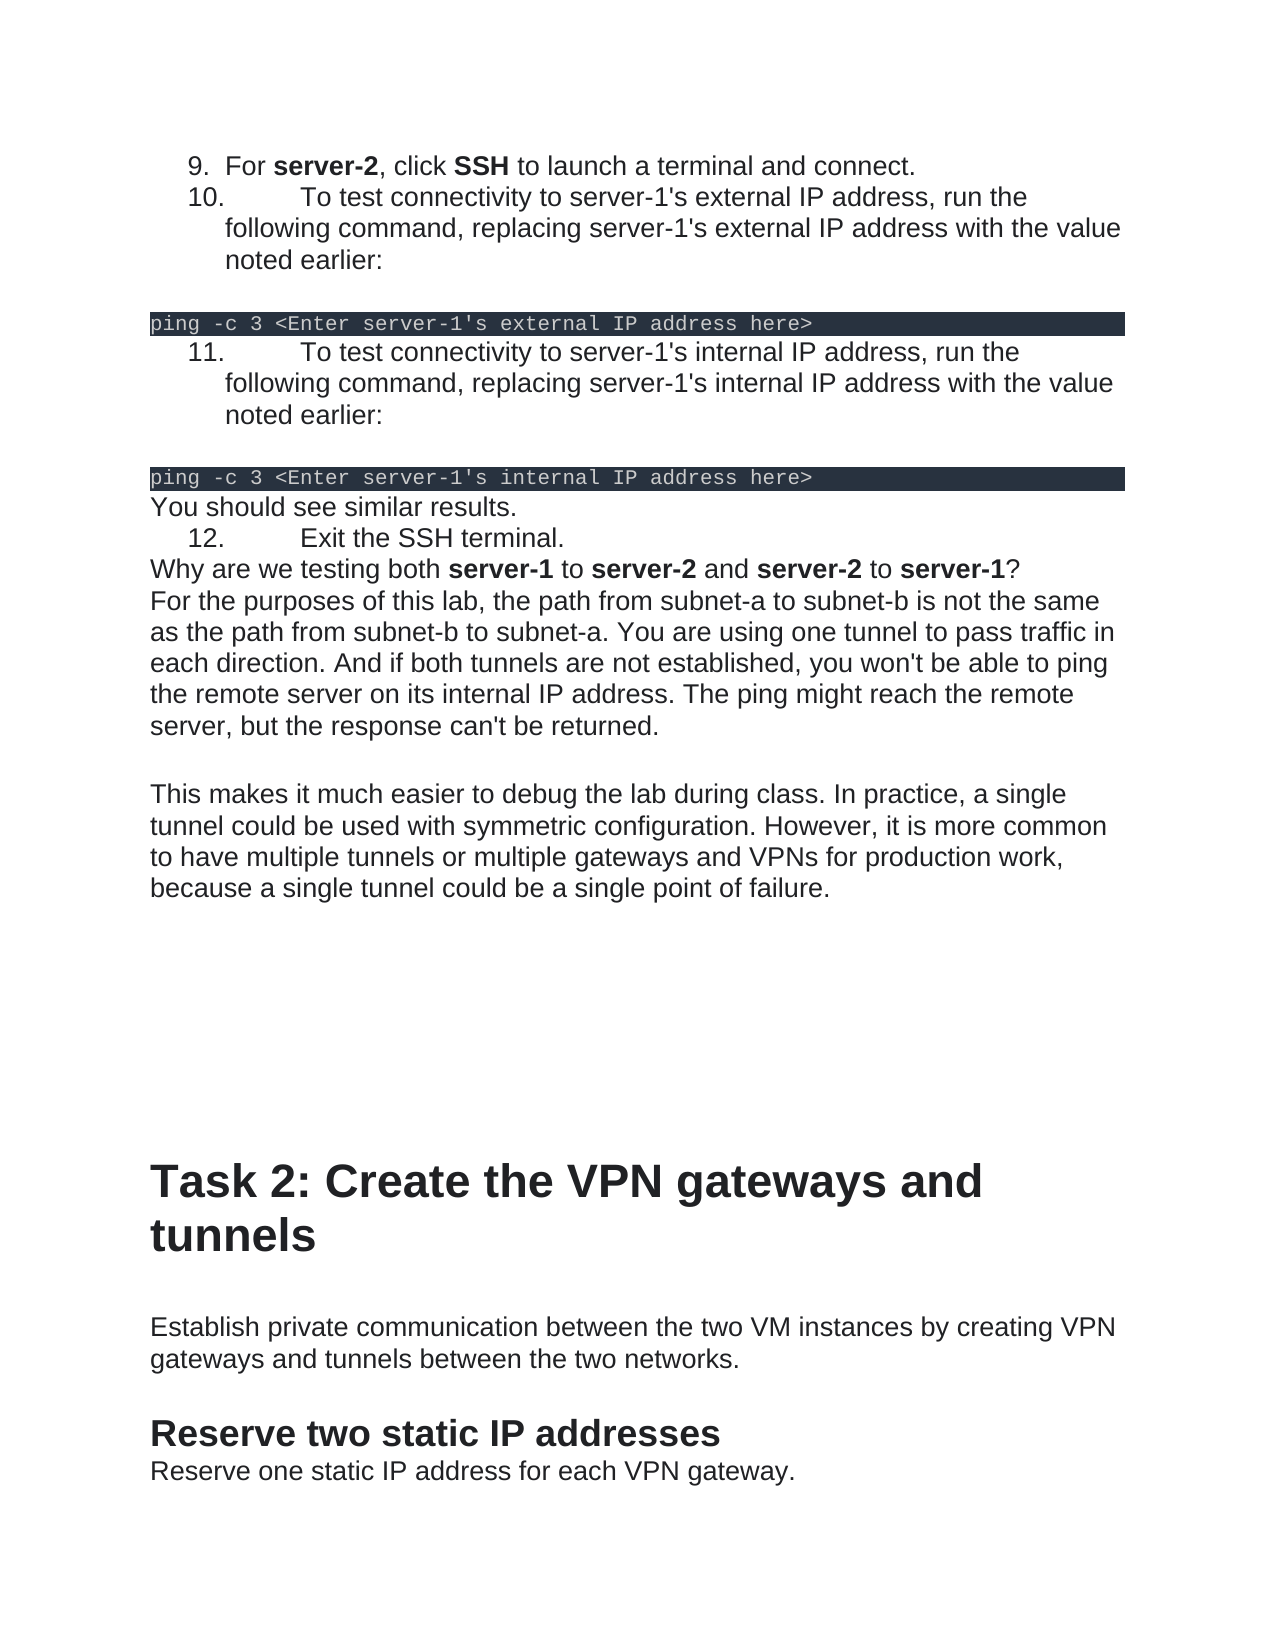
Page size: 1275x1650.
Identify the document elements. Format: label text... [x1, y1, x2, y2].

text Reserve two static IP addresses [150, 1411, 1125, 1454]
text ping -c 3 <Enter server-1's external IP address here> [150, 312, 1125, 336]
text You should see similar results. [150, 491, 1125, 522]
list For server-2, click SSH to launch a terminal and connect. [187, 150, 1125, 181]
text ping -c 3 <Enter server-1's internal IP address here> [150, 467, 1125, 491]
text For the purposes of this lab, the path from subnet-a to subnet-b is not the same as the path from subnet-b to subnet-a. You are using one tunnel to pass traffic in each direction. And if both tunnels are not established, you won't be able to ping the remote server on its internal IP address. The ping might reach the remote server, but the response can't be returned. [150, 585, 1125, 741]
text Task 2: Create the VPN gateways and tunnels [150, 1153, 1125, 1261]
list To test connectivity to server-1's internal IP address, run the following command, replacing server-1's internal IP address with the value noted earlier: [187, 336, 1125, 430]
text Why are we testing both server-1 to server-2 and server-2 to server-1? [150, 553, 1125, 585]
list Exit the SSH terminal. [187, 522, 1125, 553]
text Establish private communication between the two VM instances by creating VPN gateways and tunnels between the two networks. [150, 1311, 1125, 1374]
text Reserve one static IP address for each VPN gateway. [150, 1454, 1125, 1486]
text This makes it much easier to debug the lab during class. In practice, a single tunnel could be used with symmetric configuration. However, it is more common to have multiple tunnels or multiple gateways and VPNs for production work, because a single tunnel could be a single point of failure. [150, 778, 1125, 903]
list To test connectivity to server-1's external IP address, run the following command, replacing server-1's external IP address with the value noted earlier: [187, 181, 1125, 275]
